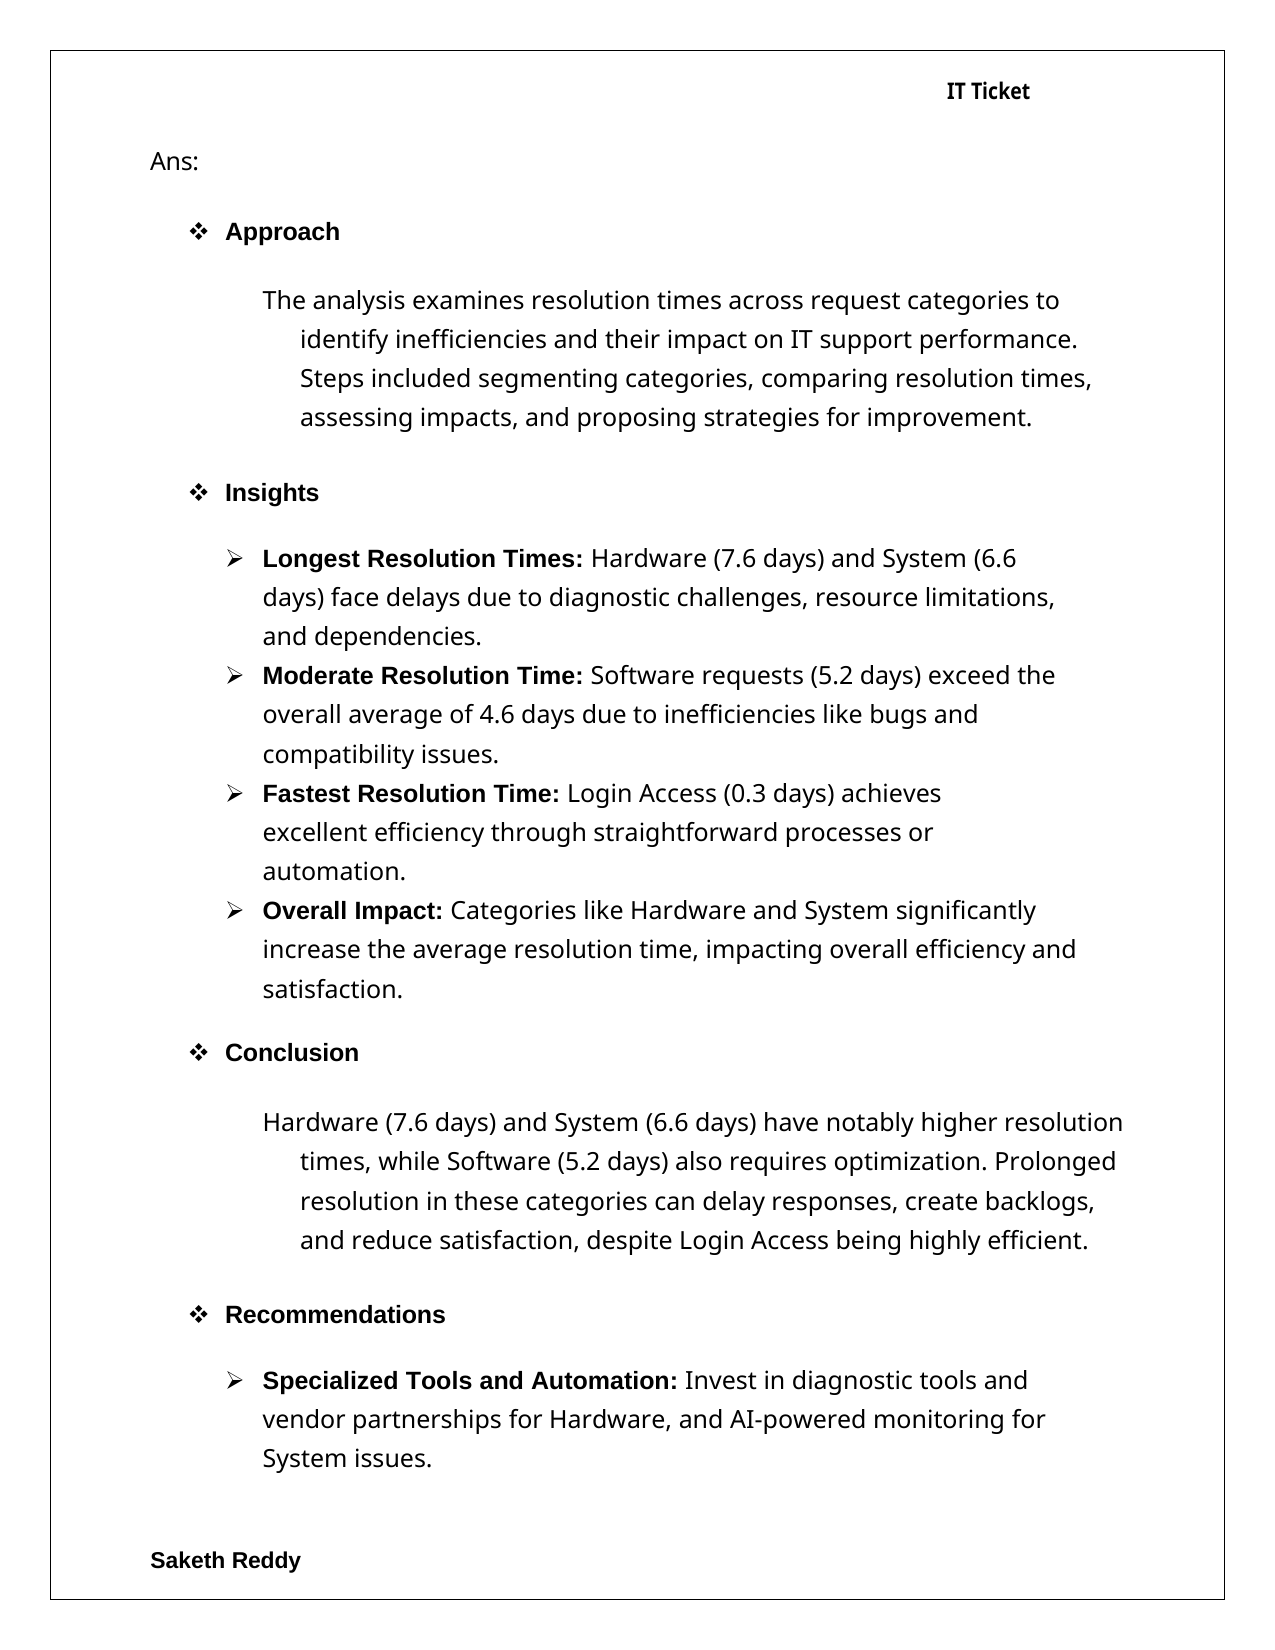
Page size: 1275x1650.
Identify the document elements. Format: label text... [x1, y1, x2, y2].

text Hardware (7.6 days) and System (6.6 days) have notably higher resolution times, while Software (5.2 days) also requires optimization. Prolonged resolution in these categories can delay responses, create backlogs, and reduce satisfaction, despite Login Access being highly efficient. [262, 1105, 1141, 1256]
text The analysis examines resolution times across request categories to identify inefficiencies and their impact on IT support performance. Steps included segmenting categories, comparing resolution times, assessing impacts, and proposing strategies for improvement. [262, 282, 1119, 434]
subtitle Insights [187, 478, 1200, 507]
subtitle Conclusion [187, 1038, 1200, 1067]
list Overall Impact: Categories like Hardware and System significantly increase the average resolution time, impacting overall efficiency and satisfaction. [225, 893, 1097, 1005]
list Moderate Resolution Time: Software requests (5.2 days) exceed the overall average of 4.6 days due to inefficiencies like bugs and compatibility issues. [225, 658, 1109, 770]
subtitle Recommendations [187, 1300, 1200, 1328]
list Fastest Resolution Time: Login Access (0.3 days) achieves excellent efficiency through straightforward processes or automation. [225, 775, 1032, 888]
subtitle Approach [187, 216, 1200, 245]
list Specialized Tools and Automation: Invest in diagnostic tools and vendor partnerships for Hardware, and AI-powered monitoring for System issues. [225, 1362, 1077, 1475]
list Longest Resolution Times: Hardware (7.6 days) and System (6.6 days) face delays due to diagnostic challenges, resource limitations, and dependencies. [225, 540, 1062, 653]
text Ans: [150, 143, 1200, 178]
